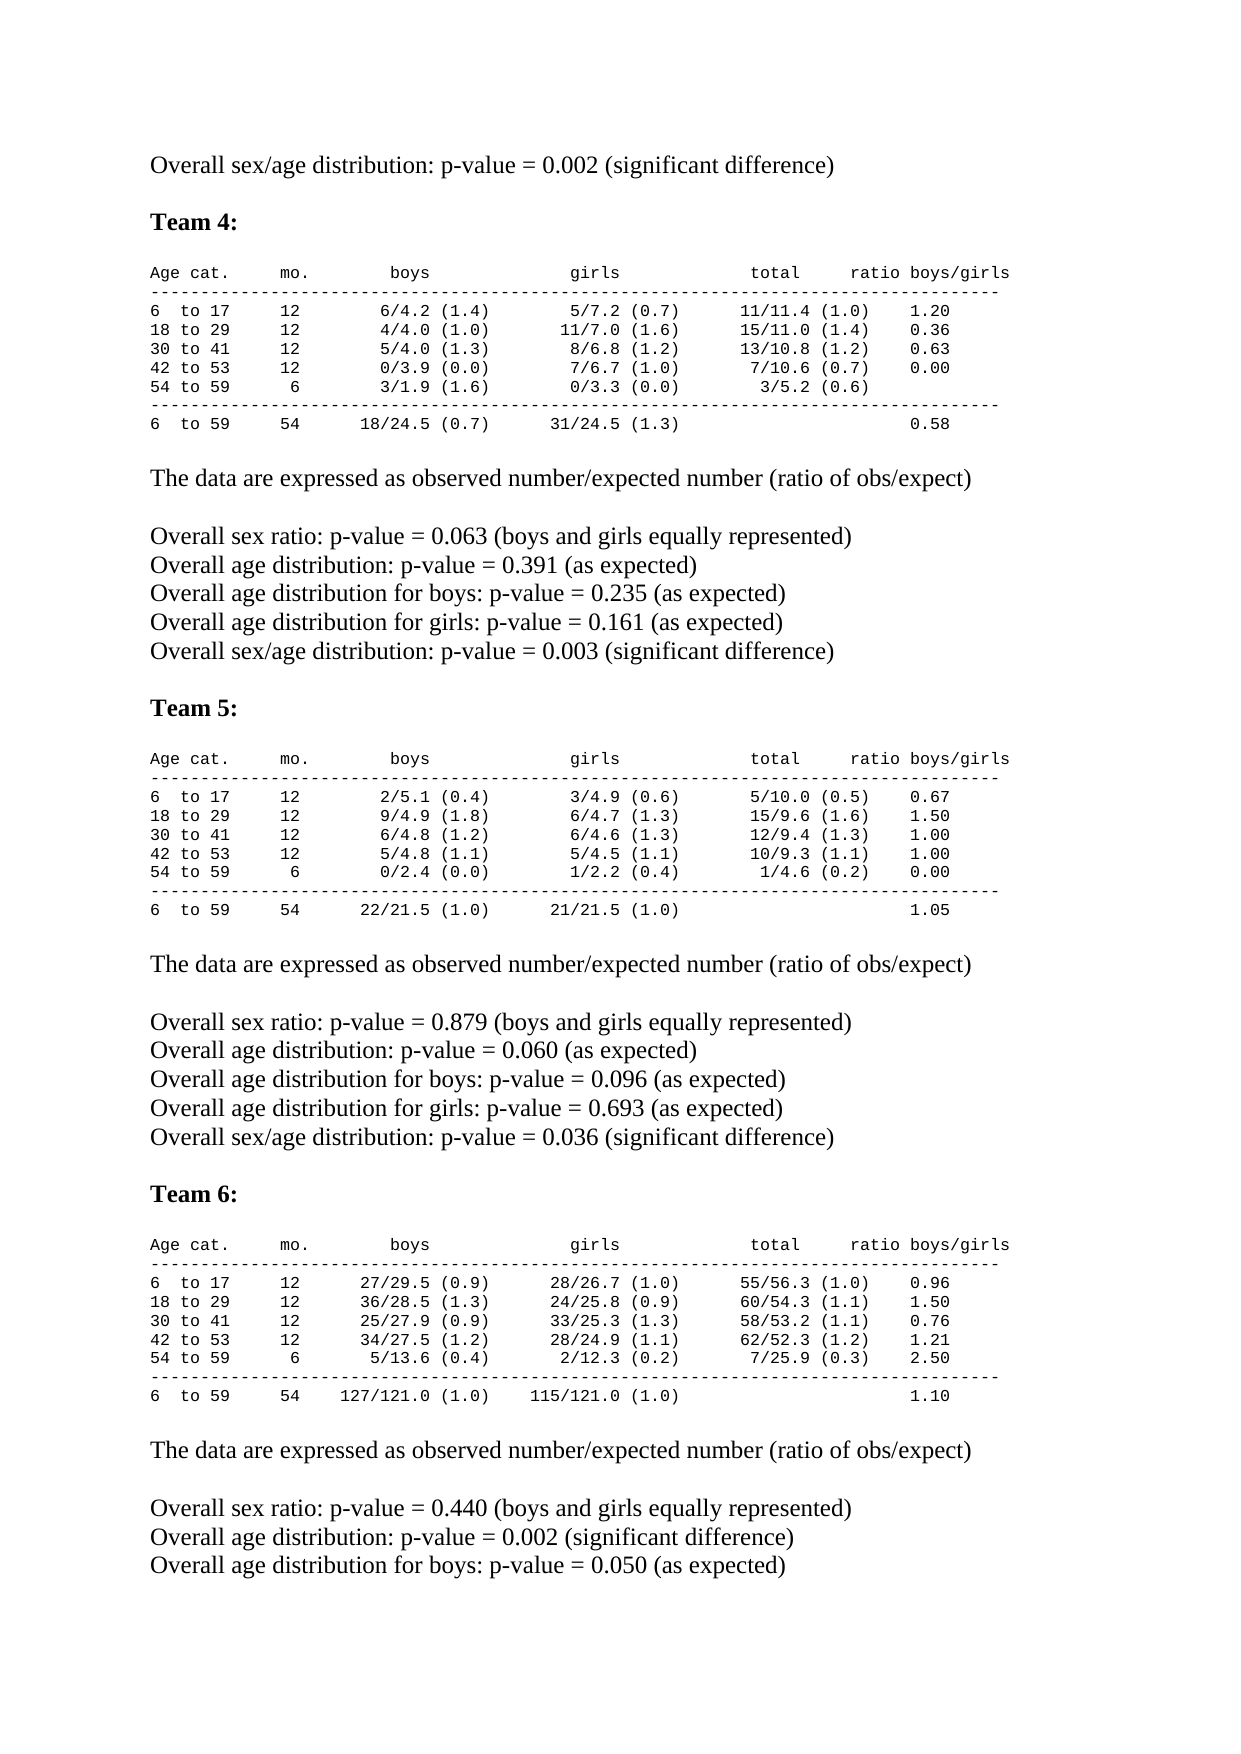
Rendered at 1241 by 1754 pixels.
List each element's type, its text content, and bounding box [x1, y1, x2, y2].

text 54 to 59 6 3/1.9 (1.6) 0/3.3 (0.0) 3/5.2 (0.6) [150, 378, 1090, 397]
text ------------------------------------------------------------------------------------- [150, 397, 1090, 416]
text 42 to 53 12 34/27.5 (1.2) 28/24.9 (1.1) 62/52.3 (1.2) 1.21 [150, 1331, 1090, 1350]
text 18 to 29 12 4/4.0 (1.0) 11/7.0 (1.6) 15/11.0 (1.4) 0.36 [150, 322, 1090, 340]
text Age cat. mo. boys girls total ratio boys/girls [150, 751, 1090, 770]
text Overall sex ratio: p-value = 0.440 (boys and girls equally represented) [150, 1493, 1090, 1522]
text 54 to 59 6 5/13.6 (0.4) 2/12.3 (0.2) 7/25.9 (0.3) 2.50 [150, 1350, 1090, 1369]
text The data are expressed as observed number/expected number (ratio of obs/expect) [150, 1435, 1090, 1464]
text ------------------------------------------------------------------------------------- [150, 1256, 1090, 1274]
text 42 to 53 12 0/3.9 (0.0) 7/6.7 (1.0) 7/10.6 (0.7) 0.00 [150, 359, 1090, 378]
text Overall age distribution for girls: p-value = 0.161 (as expected) [150, 607, 1090, 636]
text Team 6: [150, 1179, 1090, 1208]
text ------------------------------------------------------------------------------------- [150, 770, 1090, 789]
text 30 to 41 12 6/4.8 (1.2) 6/4.6 (1.3) 12/9.4 (1.3) 1.00 [150, 826, 1090, 845]
text Overall age distribution for boys: p-value = 0.050 (as expected) [150, 1550, 1090, 1579]
text 6 to 17 12 6/4.2 (1.4) 5/7.2 (0.7) 11/11.4 (1.0) 1.20 [150, 303, 1090, 322]
text Overall age distribution for boys: p-value = 0.096 (as expected) [150, 1064, 1090, 1093]
text 42 to 53 12 5/4.8 (1.1) 5/4.5 (1.1) 10/9.3 (1.1) 1.00 [150, 845, 1090, 864]
text ------------------------------------------------------------------------------------- [150, 1369, 1090, 1388]
text 6 to 17 12 27/29.5 (0.9) 28/26.7 (1.0) 55/56.3 (1.0) 0.96 [150, 1274, 1090, 1293]
text Overall age distribution for boys: p-value = 0.235 (as expected) [150, 578, 1090, 607]
text The data are expressed as observed number/expected number (ratio of obs/expect) [150, 949, 1090, 978]
text Overall age distribution: p-value = 0.002 (significant difference) [150, 1522, 1090, 1550]
text Overall age distribution for girls: p-value = 0.693 (as expected) [150, 1093, 1090, 1122]
text Overall sex/age distribution: p-value = 0.003 (significant difference) [150, 636, 1090, 665]
text 6 to 59 54 18/24.5 (0.7) 31/24.5 (1.3) 0.58 [150, 416, 1090, 435]
text 6 to 59 54 127/121.0 (1.0) 115/121.0 (1.0) 1.10 [150, 1388, 1090, 1407]
text Overall age distribution: p-value = 0.060 (as expected) [150, 1036, 1090, 1064]
text ------------------------------------------------------------------------------------- [150, 284, 1090, 303]
text 6 to 59 54 22/21.5 (1.0) 21/21.5 (1.0) 1.05 [150, 902, 1090, 921]
text Overall age distribution: p-value = 0.391 (as expected) [150, 550, 1090, 578]
text Overall sex ratio: p-value = 0.879 (boys and girls equally represented) [150, 1007, 1090, 1036]
text 6 to 17 12 2/5.1 (0.4) 3/4.9 (0.6) 5/10.0 (0.5) 0.67 [150, 789, 1090, 807]
text Age cat. mo. boys girls total ratio boys/girls [150, 265, 1090, 284]
text 54 to 59 6 0/2.4 (0.0) 1/2.2 (0.4) 1/4.6 (0.2) 0.00 [150, 864, 1090, 883]
text 30 to 41 12 25/27.9 (0.9) 33/25.3 (1.3) 58/53.2 (1.1) 0.76 [150, 1312, 1090, 1331]
text 18 to 29 12 36/28.5 (1.3) 24/25.8 (0.9) 60/54.3 (1.1) 1.50 [150, 1293, 1090, 1312]
text Team 4: [150, 207, 1090, 236]
text ------------------------------------------------------------------------------------- [150, 883, 1090, 902]
text The data are expressed as observed number/expected number (ratio of obs/expect) [150, 463, 1090, 492]
text 18 to 29 12 9/4.9 (1.8) 6/4.7 (1.3) 15/9.6 (1.6) 1.50 [150, 807, 1090, 826]
text Age cat. mo. boys girls total ratio boys/girls [150, 1237, 1090, 1256]
text 30 to 41 12 5/4.0 (1.3) 8/6.8 (1.2) 13/10.8 (1.2) 0.63 [150, 340, 1090, 359]
text Overall sex/age distribution: p-value = 0.002 (significant difference) [150, 150, 1090, 179]
text Overall sex/age distribution: p-value = 0.036 (significant difference) [150, 1122, 1090, 1151]
text Overall sex ratio: p-value = 0.063 (boys and girls equally represented) [150, 521, 1090, 550]
text Team 5: [150, 693, 1090, 722]
